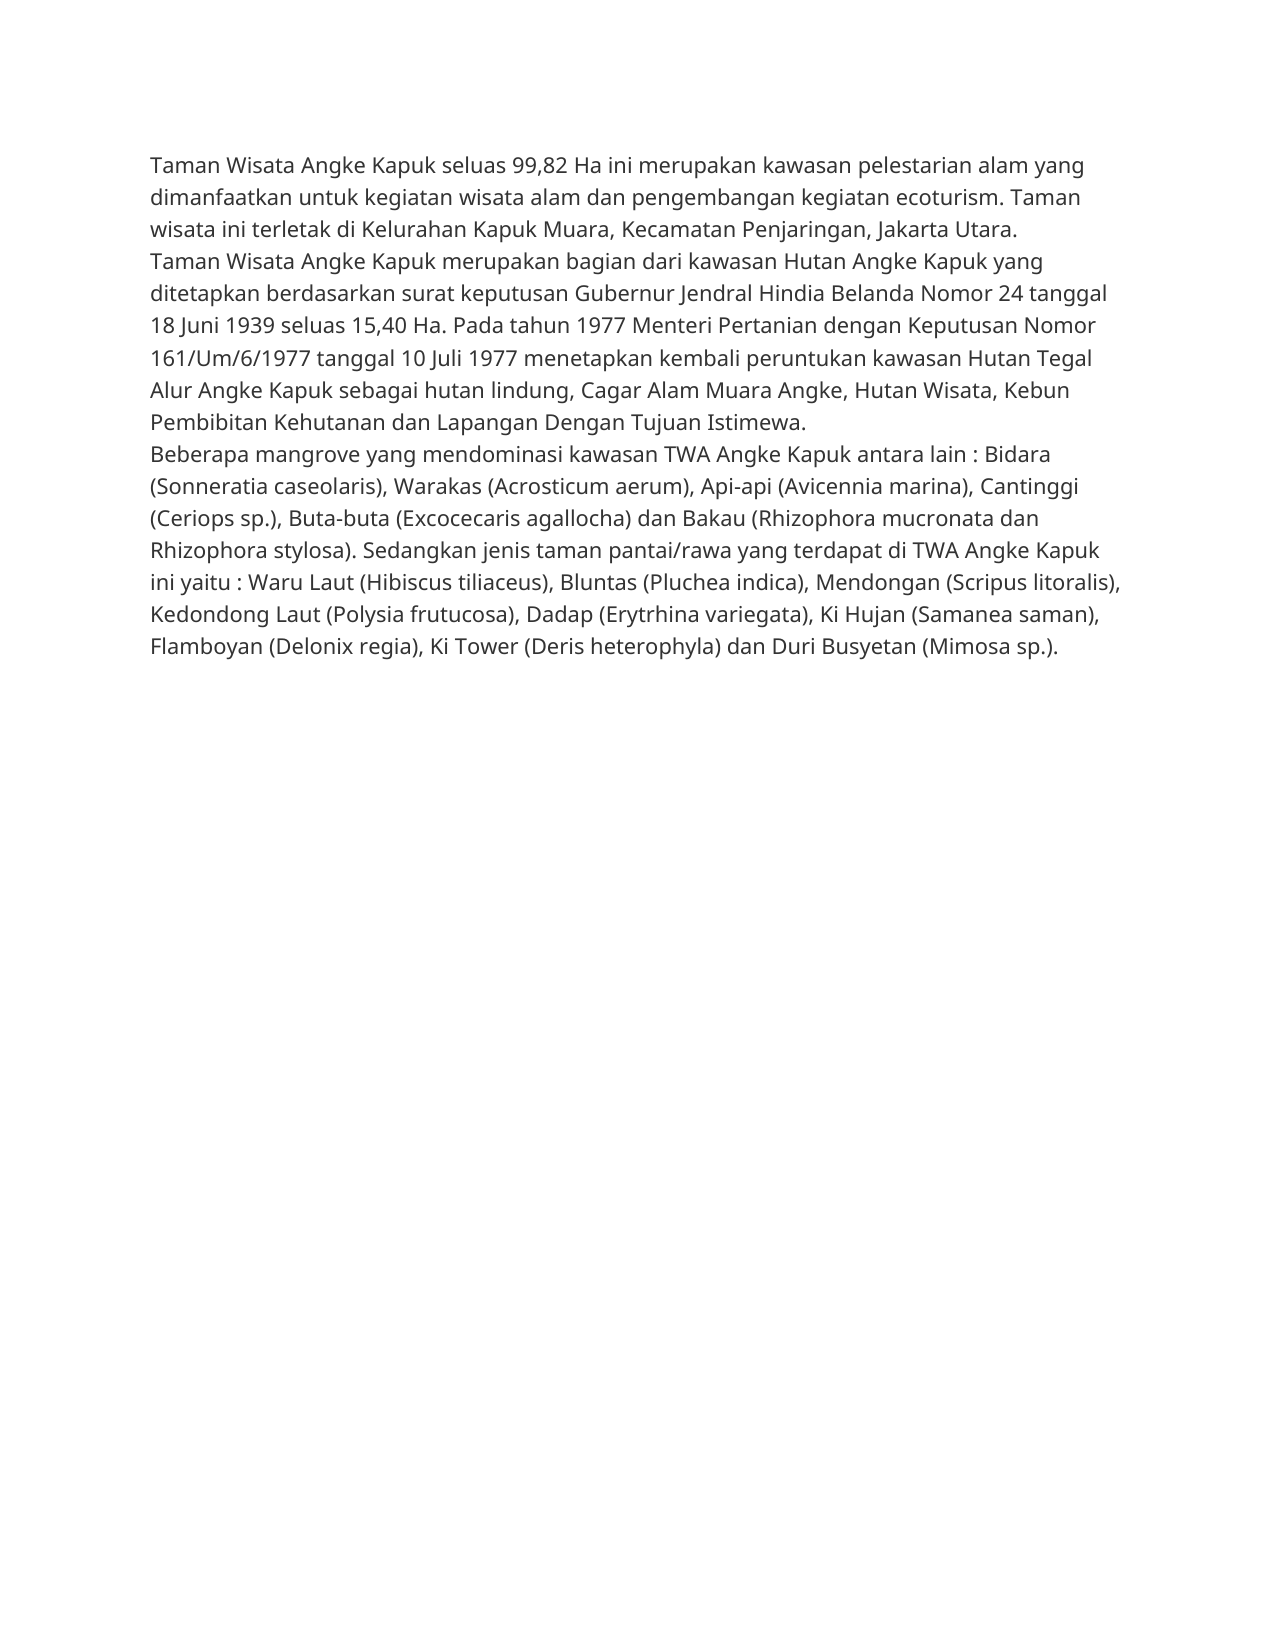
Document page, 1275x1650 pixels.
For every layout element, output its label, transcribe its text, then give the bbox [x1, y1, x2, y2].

text Taman Wisata Angke Kapuk seluas 99,82 Ha ini merupakan kawasan pelestarian alam yang dimanfaatkan untuk kegiatan wisata alam dan pengembangan kegiatan ecoturism. Taman wisata ini terletak di Kelurahan Kapuk Muara, Kecamatan Penjaringan, Jakarta Utara. Taman Wisata Angke Kapuk merupakan bagian dari kawasan Hutan Angke Kapuk yang ditetapkan berdasarkan surat keputusan Gubernur Jendral Hindia Belanda Nomor 24 tanggal 18 Juni 1939 seluas 15,40 Ha. Pada tahun 1977 Menteri Pertanian dengan Keputusan Nomor 161/Um/6/1977 tanggal 10 Juli 1977 menetapkan kembali peruntukan kawasan Hutan Tegal Alur Angke Kapuk sebagai hutan lindung, Cagar Alam Muara Angke, Hutan Wisata, Kebun Pembibitan Kehutanan dan Lapangan Dengan Tujuan Istimewa. Beberapa mangrove yang mendominasi kawasan TWA Angke Kapuk antara lain : Bidara (Sonneratia caseolaris), Warakas (Acrosticum aerum), Api-api (Avicennia marina), Cantinggi (Ceriops sp.), Buta-buta (Excocecaris agallocha) dan Bakau (Rhizophora mucronata dan Rhizophora stylosa). Sedangkan jenis taman pantai/rawa yang terdapat di TWA Angke Kapuk ini yaitu : Waru Laut (Hibiscus tiliaceus), Bluntas (Pluchea indica), Mendongan (Scripus litoralis), Kedondong Laut (Polysia frutucosa), Dadap (Erytrhina variegata), Ki Hujan (Samanea saman), Flamboyan (Delonix regia), Ki Tower (Deris heterophyla) dan Duri Busyetan (Mimosa sp.). [150, 150, 1125, 661]
